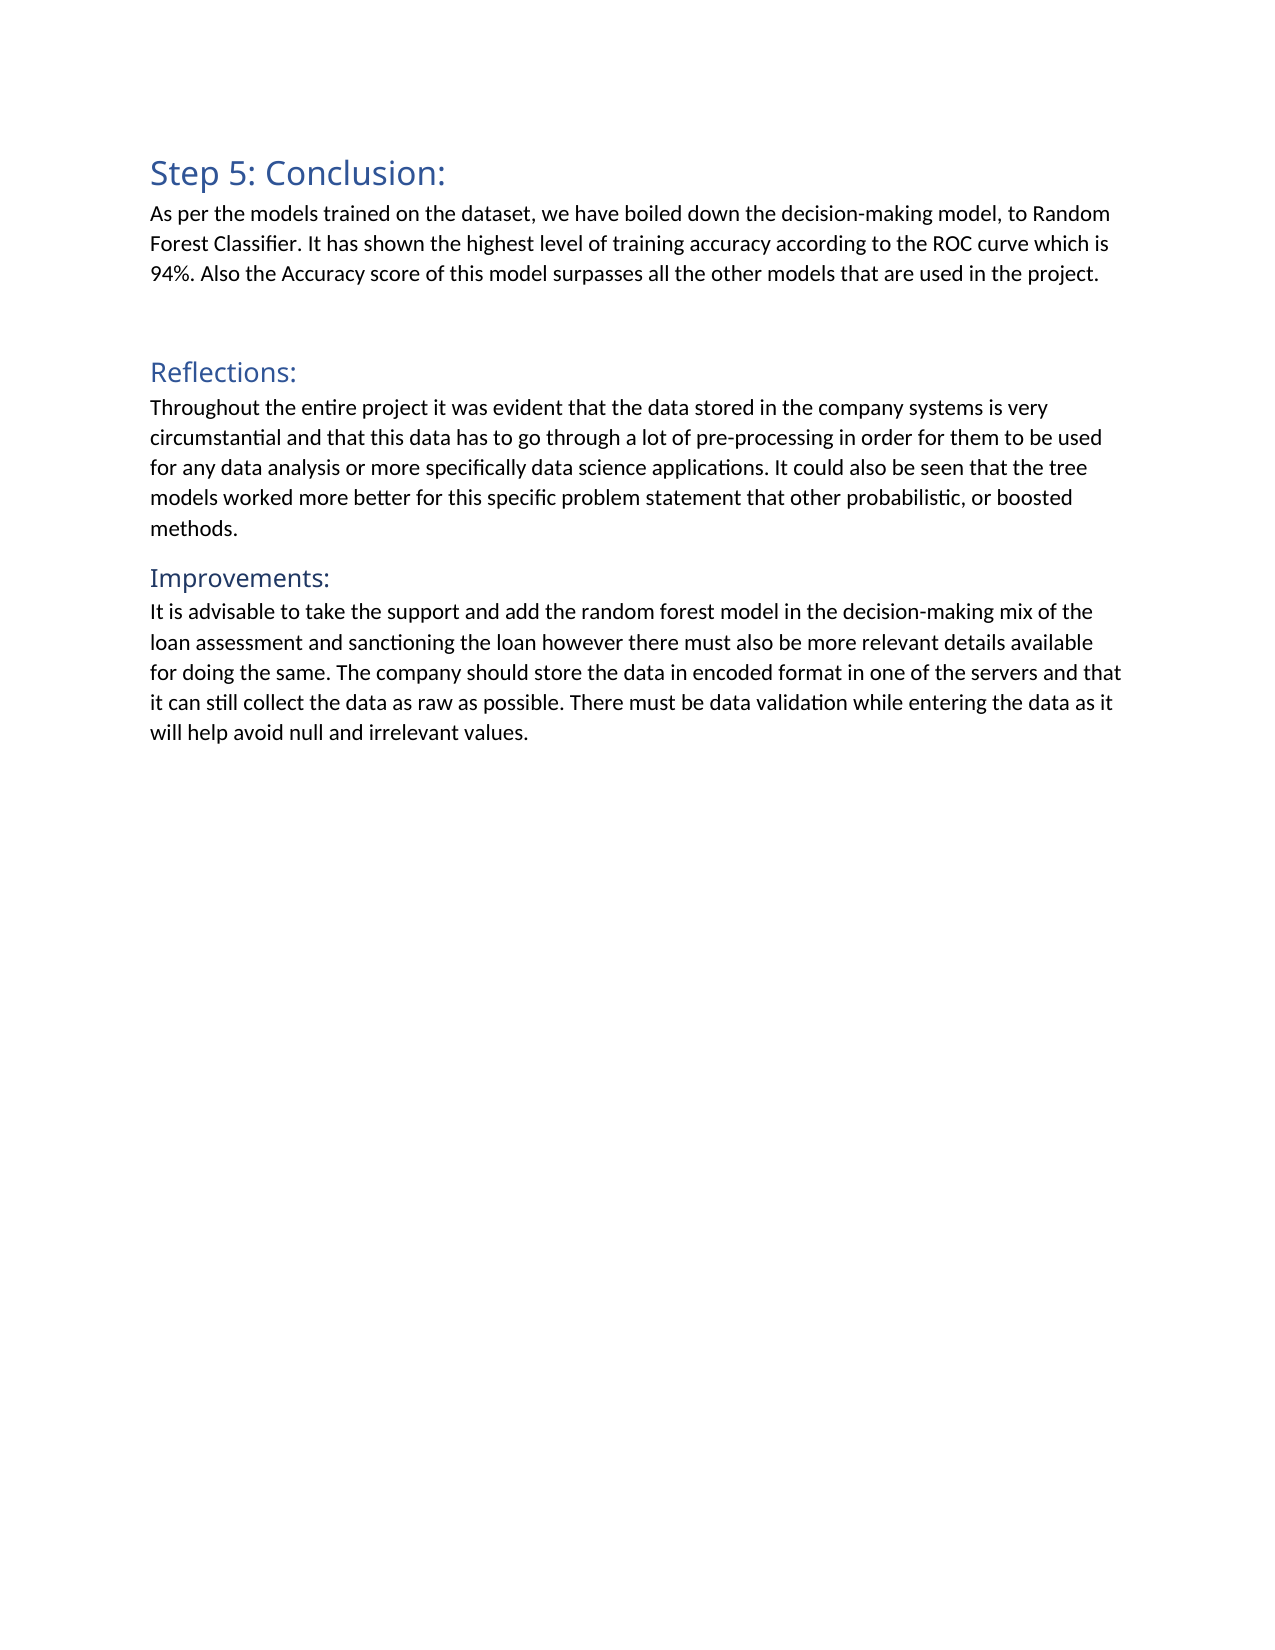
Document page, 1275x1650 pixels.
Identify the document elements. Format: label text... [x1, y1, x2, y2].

text It is advisable to take the support and add the random forest model in the decision-making mix of the loan assessment and sanctioning the loan however there must also be more relevant details available for doing the same. The company should store the data in encoded format in one of the servers and that it can still collect the data as raw as possible. There must be data validation while entering the data as it will help avoid null and irrelevant values. [150, 597, 1125, 746]
subtitle Reflections: [150, 353, 1125, 390]
text As per the models trained on the dataset, we have boiled down the decision-making model, to Random Forest Classifier. It has shown the highest level of training accuracy according to the ROC curve which is 94%. Also the Accuracy score of this model surpasses all the other models that are used in the project. [150, 199, 1125, 287]
subtitle Step 5: Conclusion: [150, 150, 1125, 195]
subtitle Improvements: [150, 561, 1125, 595]
text Throughout the entire project it was evident that the data stored in the company systems is very circumstantial and that this data has to go through a lot of pre-processing in order for them to be used for any data analysis or more specifically data science applications. It could also be seen that the tree models worked more better for this specific problem statement that other probabilistic, or boosted methods. [150, 393, 1125, 542]
